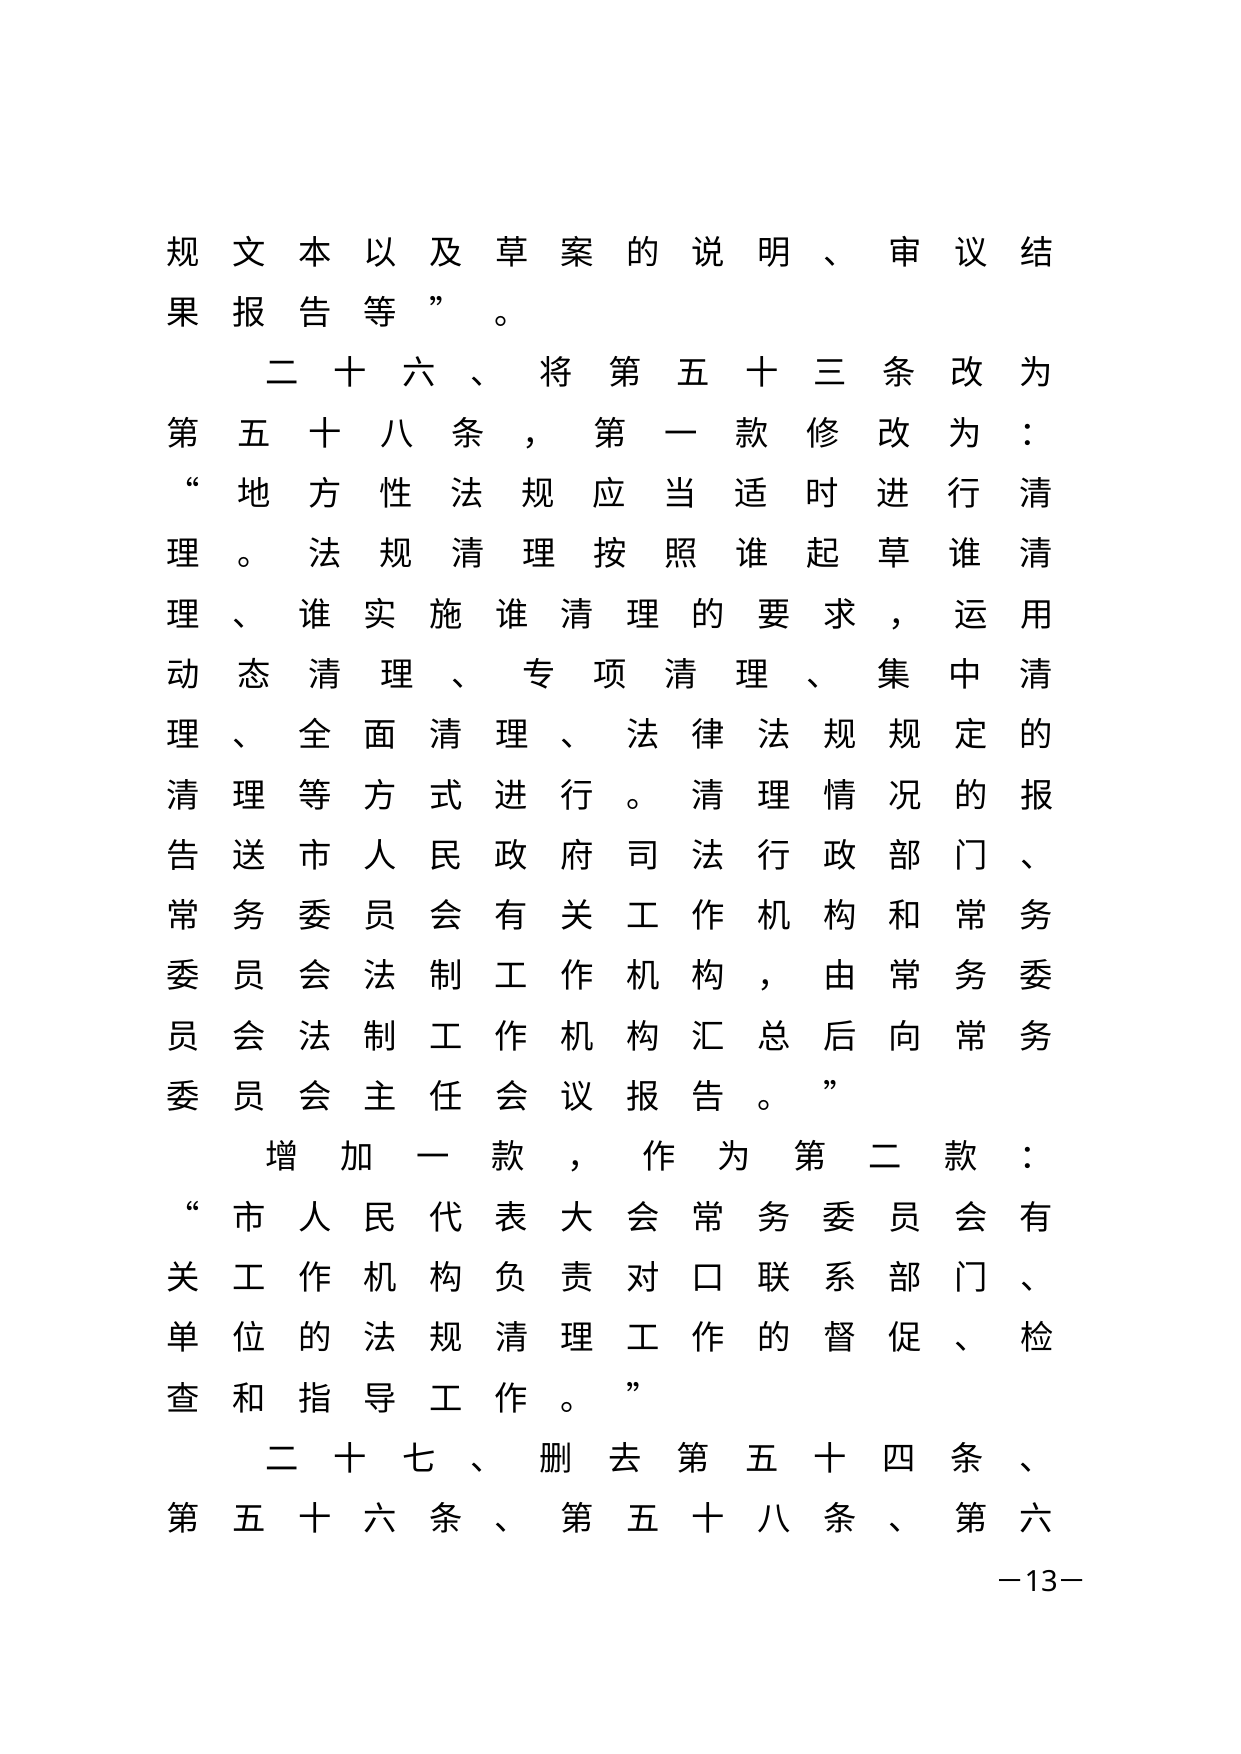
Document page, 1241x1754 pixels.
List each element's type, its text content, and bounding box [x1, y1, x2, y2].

list 二十七、删去第五十四条、第五十六条、第五十八条、第六十条、第六十七条。 [167, 1426, 1085, 1546]
list 增加一款，作为第二款：“市人民代表大会常务委员会有关工作机构负责对口联系部门、单位的法规清理工作的督促、检查和指导工作。” [167, 1124, 1085, 1426]
list 二十五、将第四十九条改为第五十四条，第二款“地方性法规连同公告”修改为“地方性法规文本以及草案的说明、审议结果报告等”。 [167, 219, 1085, 340]
list 二十六、将第五十三条改为第五十八条，第一款修改为：“地方性法规应当适时进行清理。法规清理按照谁起草谁清理、谁实施谁清理的要求，运用动态清理、专项清理、集中清理、全面清理、法律法规规定的清理等方式进行。清理情况的报告送市人民政府司法行政部门、常务委员会有关工作机构和常务委员会法制工作机构，由常务委员会法制工作机构汇总后向常务委员会主任会议报告。” [167, 340, 1085, 1124]
